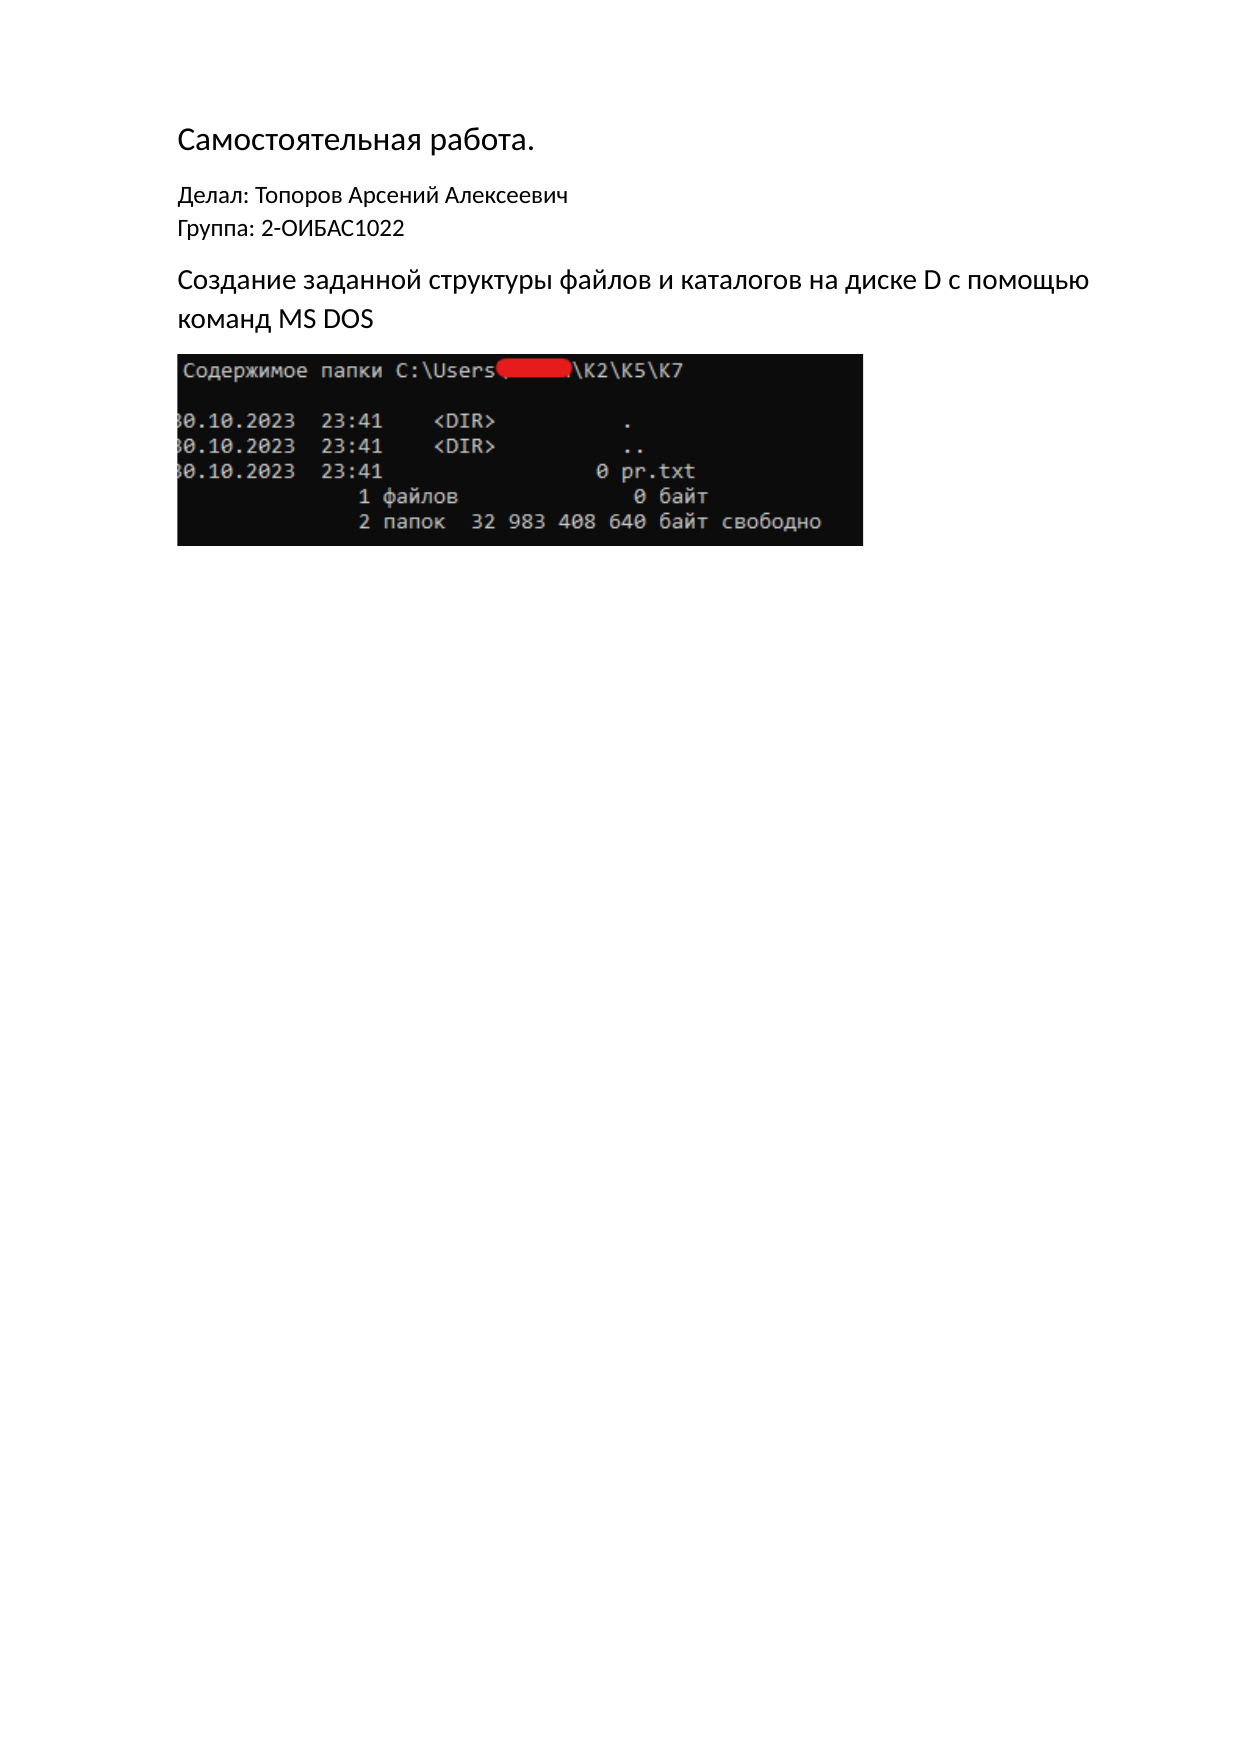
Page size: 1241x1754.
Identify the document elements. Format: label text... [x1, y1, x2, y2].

text Создание заданной структуры файлов и каталогов на диске D с помощью команд MS DOS [177, 261, 1152, 335]
text Самостоятельная работа. [177, 118, 1152, 159]
picture [177, 354, 864, 546]
text Делал: Топоров Арсений Алексеевич Группа: 2-ОИБАС1022 [177, 179, 1152, 242]
